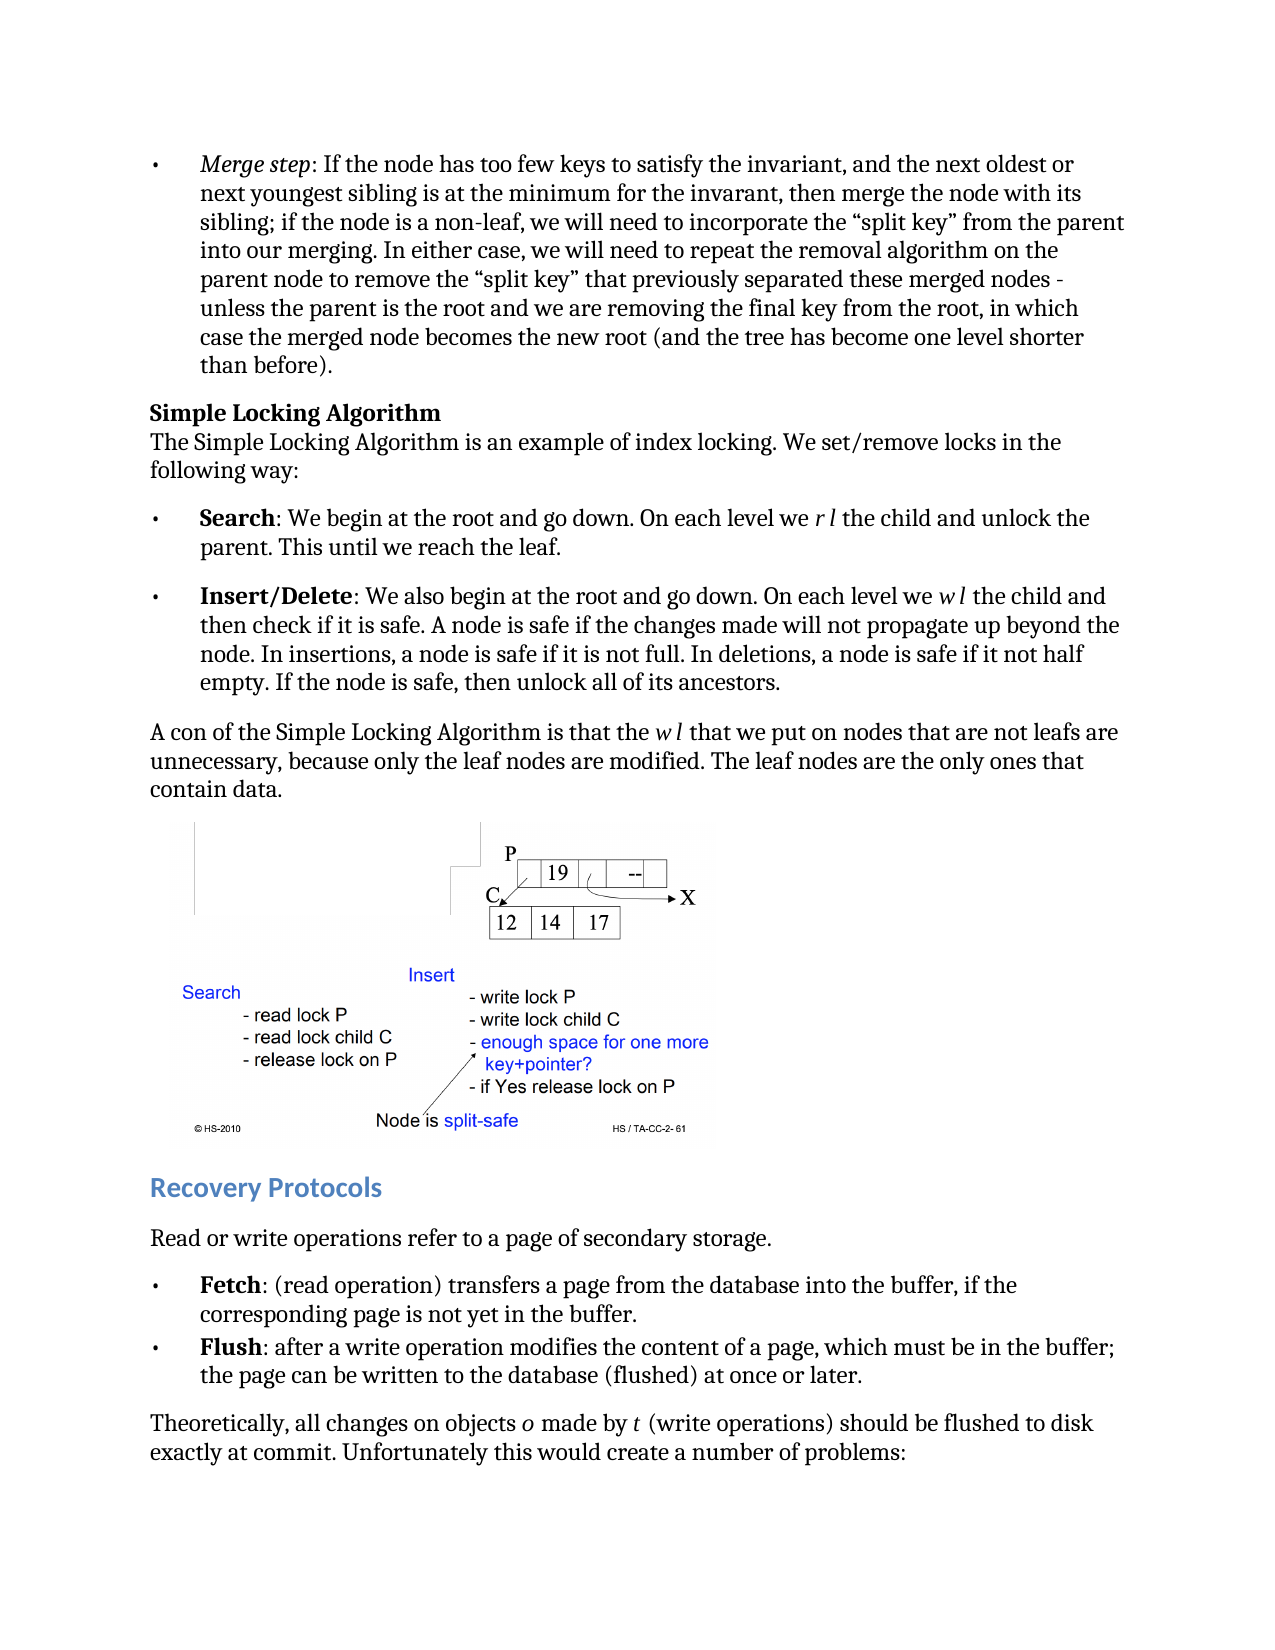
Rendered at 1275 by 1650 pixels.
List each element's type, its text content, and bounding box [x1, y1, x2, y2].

list Insert/Delete: We also begin at the root and go down. On each level we the child and then check if it is safe. A node is safe if the changes made will not propagate up beyond the node. In insertions, a node is safe if it is not full. In deletions, a node is safe if it not half empty. If the node is safe, then unlock all of its ancestors. [150, 582, 1125, 697]
list Search: We begin at the root and go down. On each level we the child and unlock the parent. This until we reach the leaf. [150, 504, 1125, 561]
list Flush: after a write operation modifies the content of a page, which must be in the buffer; the page can be written to the database (flushed) at once or later. [150, 1332, 1125, 1390]
text Simple Locking Algorithm The Simple Locking Algorithm is an example of index locking. We set/remove locks in the following way: [150, 399, 1125, 485]
text Read or write operations refer to a page of secondary storage. [150, 1224, 1125, 1252]
list Fetch: (read operation) transfers a page from the database into the buffer, if the corresponding page is not yet in the buffer. [150, 1271, 1125, 1329]
text Theoretically, all changes on objects made by (write operations) should be flushed to disk exactly at commit. Unfortunately this would create a number of problems: [150, 1409, 1125, 1466]
subtitle Recovery Protocols [150, 1169, 1125, 1205]
picture [168, 822, 716, 1149]
list Merge step: If the node has too few keys to satisfy the invariant, and the next oldest or next youngest sibling is at the minimum for the invarant, then merge the node with its sibling; if the node is a non-leaf, we will need to incorporate the “split key” from the parent into our merging. In either case, we will need to repeat the removal algorithm on the parent node to remove the “split key” that previously separated these merged nodes - unless the parent is the root and we are removing the final key from the root, in which case the merged node becomes the new root (and the tree has become one level shorter than before). [150, 150, 1125, 380]
text A con of the Simple Locking Algorithm is that the that we put on nodes that are not leafs are unnecessary, because only the leaf nodes are modified. The leaf nodes are the only ones that contain data. [150, 718, 1125, 804]
